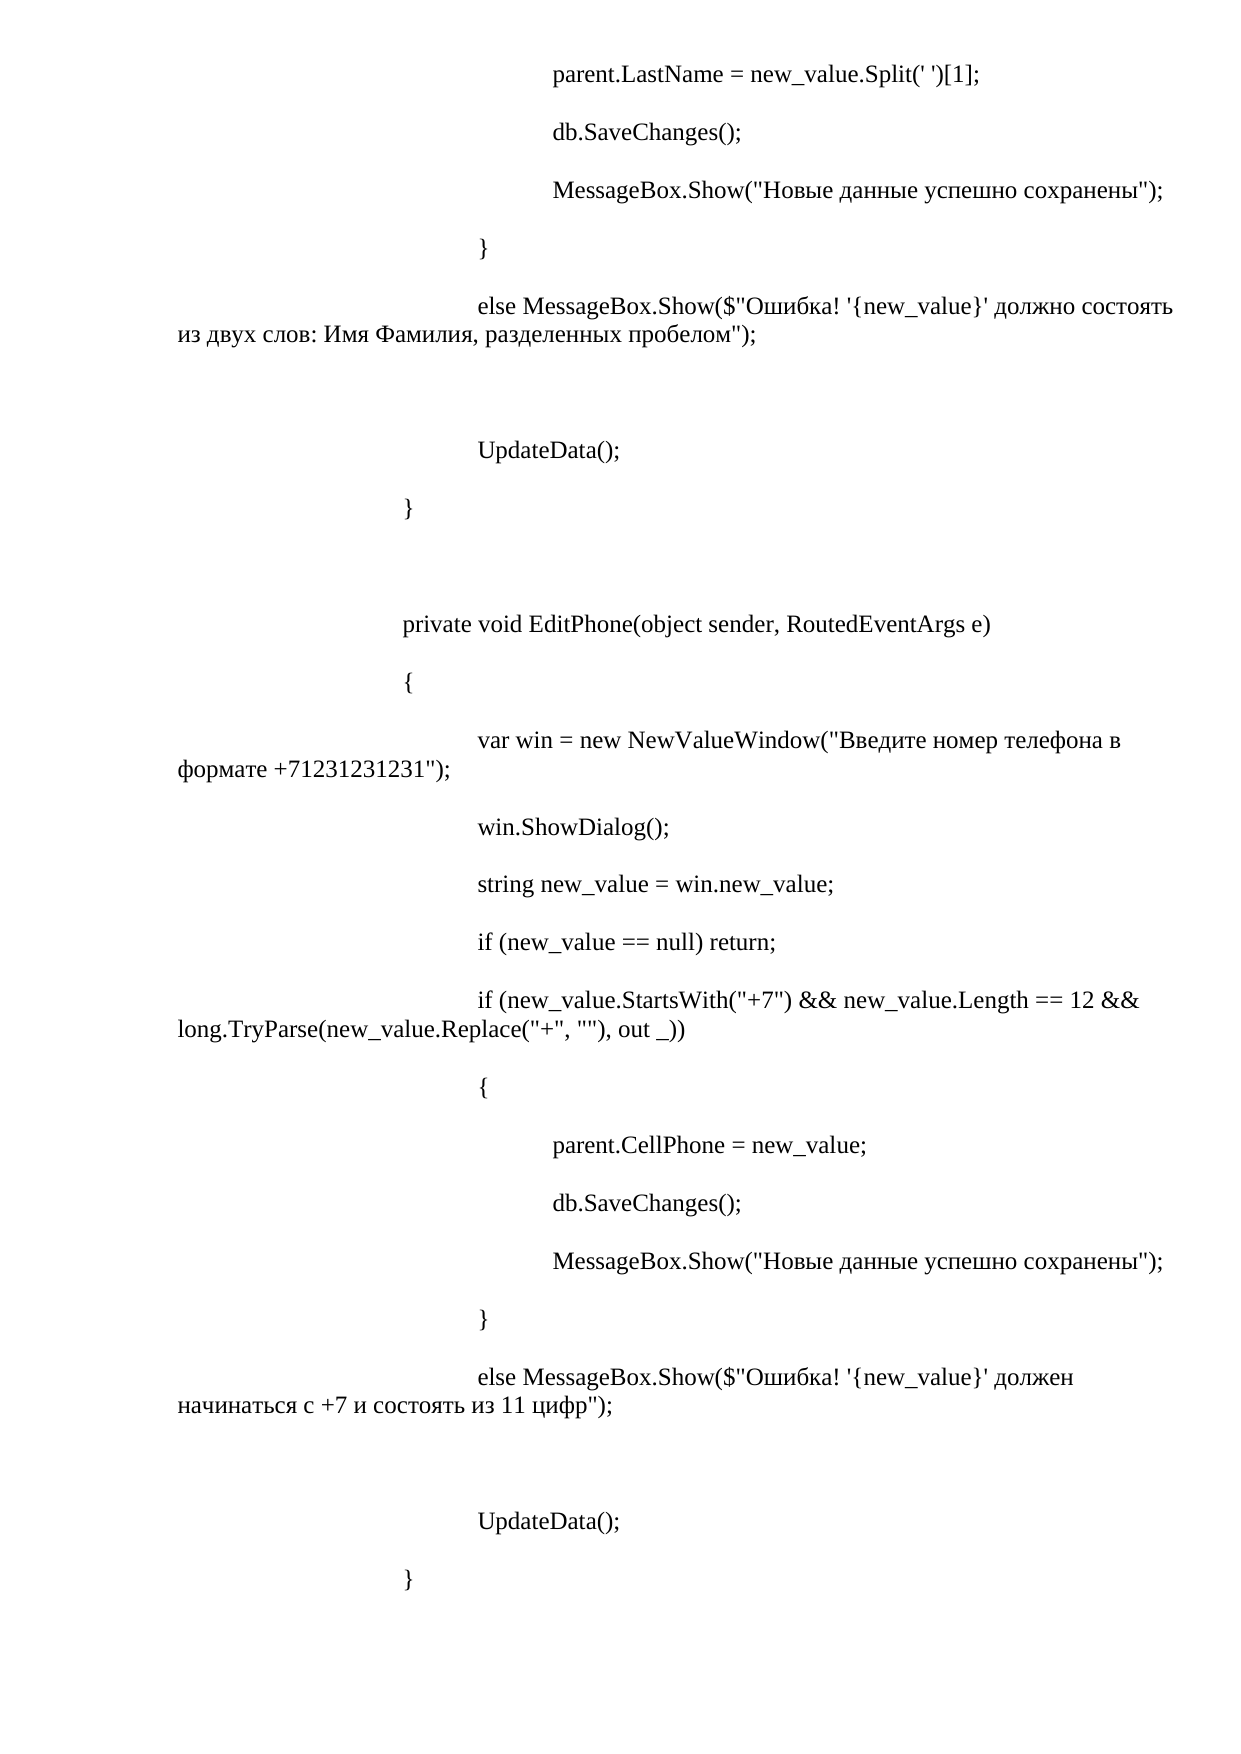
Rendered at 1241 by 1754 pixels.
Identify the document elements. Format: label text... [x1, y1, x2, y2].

text UpdateData(); [177, 435, 1181, 464]
text { [177, 667, 1181, 696]
text else MessageBox.Show($"Ошибка! '{new_value}' должен начинаться с +7 и состоять из 11 цифр"); [177, 1362, 1181, 1419]
text if (new_value == null) return; [177, 927, 1181, 956]
text } [177, 233, 1181, 262]
text parent.LastName = new_value.Split(' ')[1]; [177, 59, 1181, 88]
text { [177, 1072, 1181, 1101]
text parent.CellPhone = new_value; [177, 1130, 1181, 1159]
text MessageBox.Show("Новые данные успешно сохранены"); [177, 175, 1181, 204]
text win.ShowDialog(); [177, 812, 1181, 840]
text db.SaveChanges(); [177, 117, 1181, 146]
text else MessageBox.Show($"Ошибка! '{new_value}' должно состоять из двух слов: Имя Фамилия, разделенных пробелом"); [177, 291, 1181, 348]
text db.SaveChanges(); [177, 1188, 1181, 1217]
text private void EditPhone(object sender, RoutedEventArgs e) [177, 609, 1181, 638]
text var win = new NewValueWindow("Введите номер телефона в формате +71231231231"); [177, 725, 1181, 782]
text UpdateData(); [177, 1506, 1181, 1535]
text } [177, 493, 1181, 522]
text } [177, 1304, 1181, 1332]
text MessageBox.Show("Новые данные успешно сохранены"); [177, 1246, 1181, 1274]
text if (new_value.StartsWith("+7") && new_value.Length == 12 && long.TryParse(new_value.Replace("+", ""), out _)) [177, 985, 1181, 1043]
text } [177, 1564, 1181, 1593]
text string new_value = win.new_value; [177, 869, 1181, 898]
